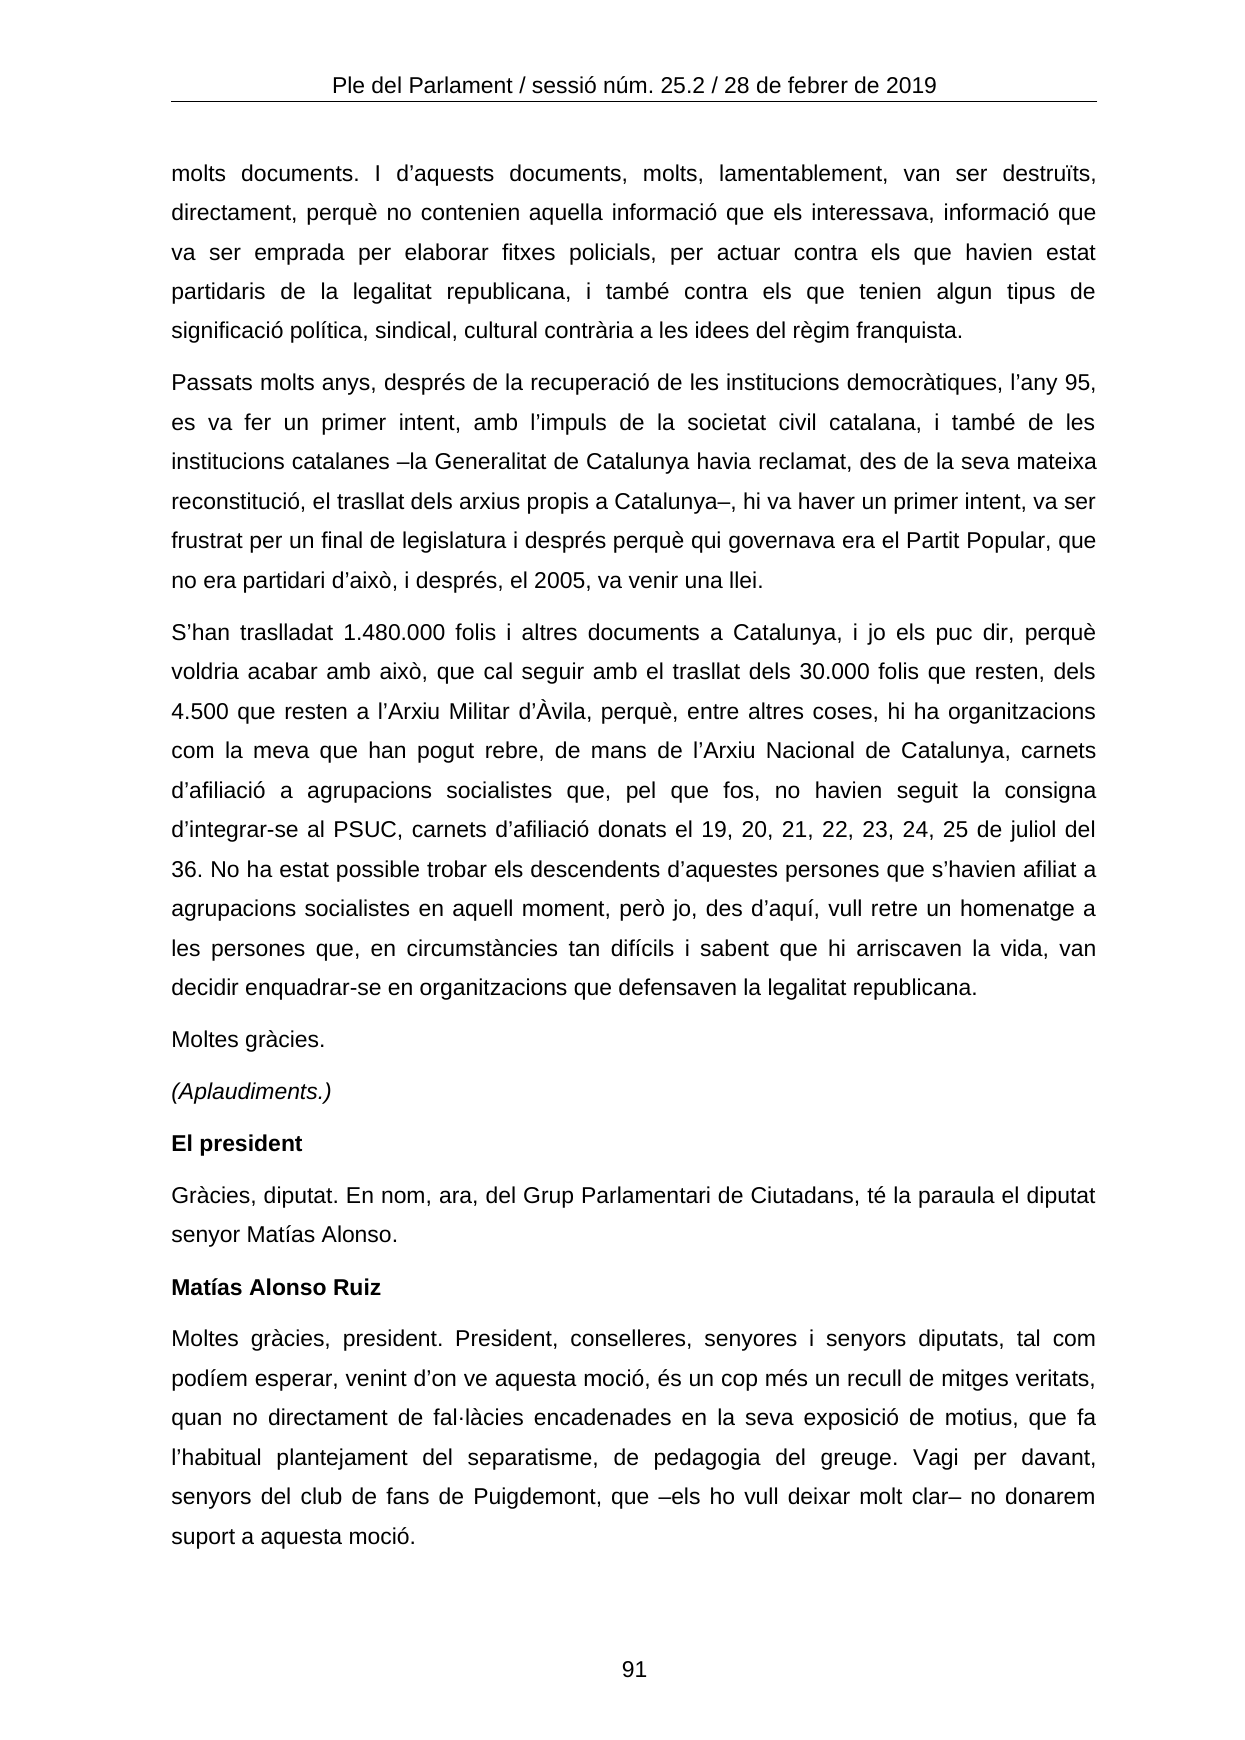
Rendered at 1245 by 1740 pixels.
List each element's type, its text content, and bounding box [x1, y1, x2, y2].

text Passats molts anys, després de la recuperació de les institucions democràtiques, l’any 95, es va fer un primer intent, amb l’impuls de la societat civil catalana, i també de les institucions catalanes –la Generalitat de Catalunya havia reclamat, des de la seva mateixa reconstitució, el trasllat dels arxius propis a Catalunya–, hi va haver un primer intent, va ser frustrat per un final de legislatura i després perquè qui governava era el Partit Popular, que no era partidari d’això, i després, el 2005, va venir una llei. [171, 369, 1097, 593]
text Moltes gràcies. [171, 1026, 1097, 1052]
text Gràcies, diputat. En nom, ara, del Grup Parlamentari de Ciutadans, té la paraula el diputat senyor Matías Alonso. [171, 1182, 1097, 1248]
text Matías Alonso Ruiz [171, 1273, 1097, 1300]
text (Aplaudiments.) [171, 1078, 1097, 1104]
text S’han traslladat 1.480.000 folis i altres documents a Catalunya, i jo els puc dir, perquè voldria acabar amb això, que cal seguir amb el trasllat dels 30.000 folis que resten, dels 4.500 que resten a l’Arxiu Militar d’Àvila, perquè, entre altres coses, hi ha organitzacions com la meva que han pogut rebre, de mans de l’Arxiu Nacional de Catalunya, carnets d’afiliació a agrupacions socialistes que, pel que fos, no havien seguit la consigna d’integrar-se al PSUC, carnets d’afiliació donats el 19, 20, 21, 22, 23, 24, 25 de juliol del 36. No ha estat possible trobar els descendents d’aquestes persones que s’havien afiliat a agrupacions socialistes en aquell moment, però jo, des d’aquí, vull retre un homenatge a les persones que, en circumstàncies tan difícils i sabent que hi arriscaven la vida, van decidir enquadrar-se en organitzacions que defensaven la legalitat republicana. [171, 619, 1097, 1000]
text El president [171, 1130, 1097, 1156]
text Moltes gràcies, president. President, conselleres, senyores i senyors diputats, tal com podíem esperar, venint d’on ve aquesta moció, és un cop més un recull de mitges veritats, quan no directament de fal·làcies encadenades en la seva exposició de motius, que fa l’habitual plantejament del separatisme, de pedagogia del greuge. Vagi per davant, senyors del club de fans de Puigdemont, que –els ho vull deixar molt clar– no donarem suport a aquesta moció. [171, 1325, 1097, 1549]
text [171, 159, 1097, 344]
